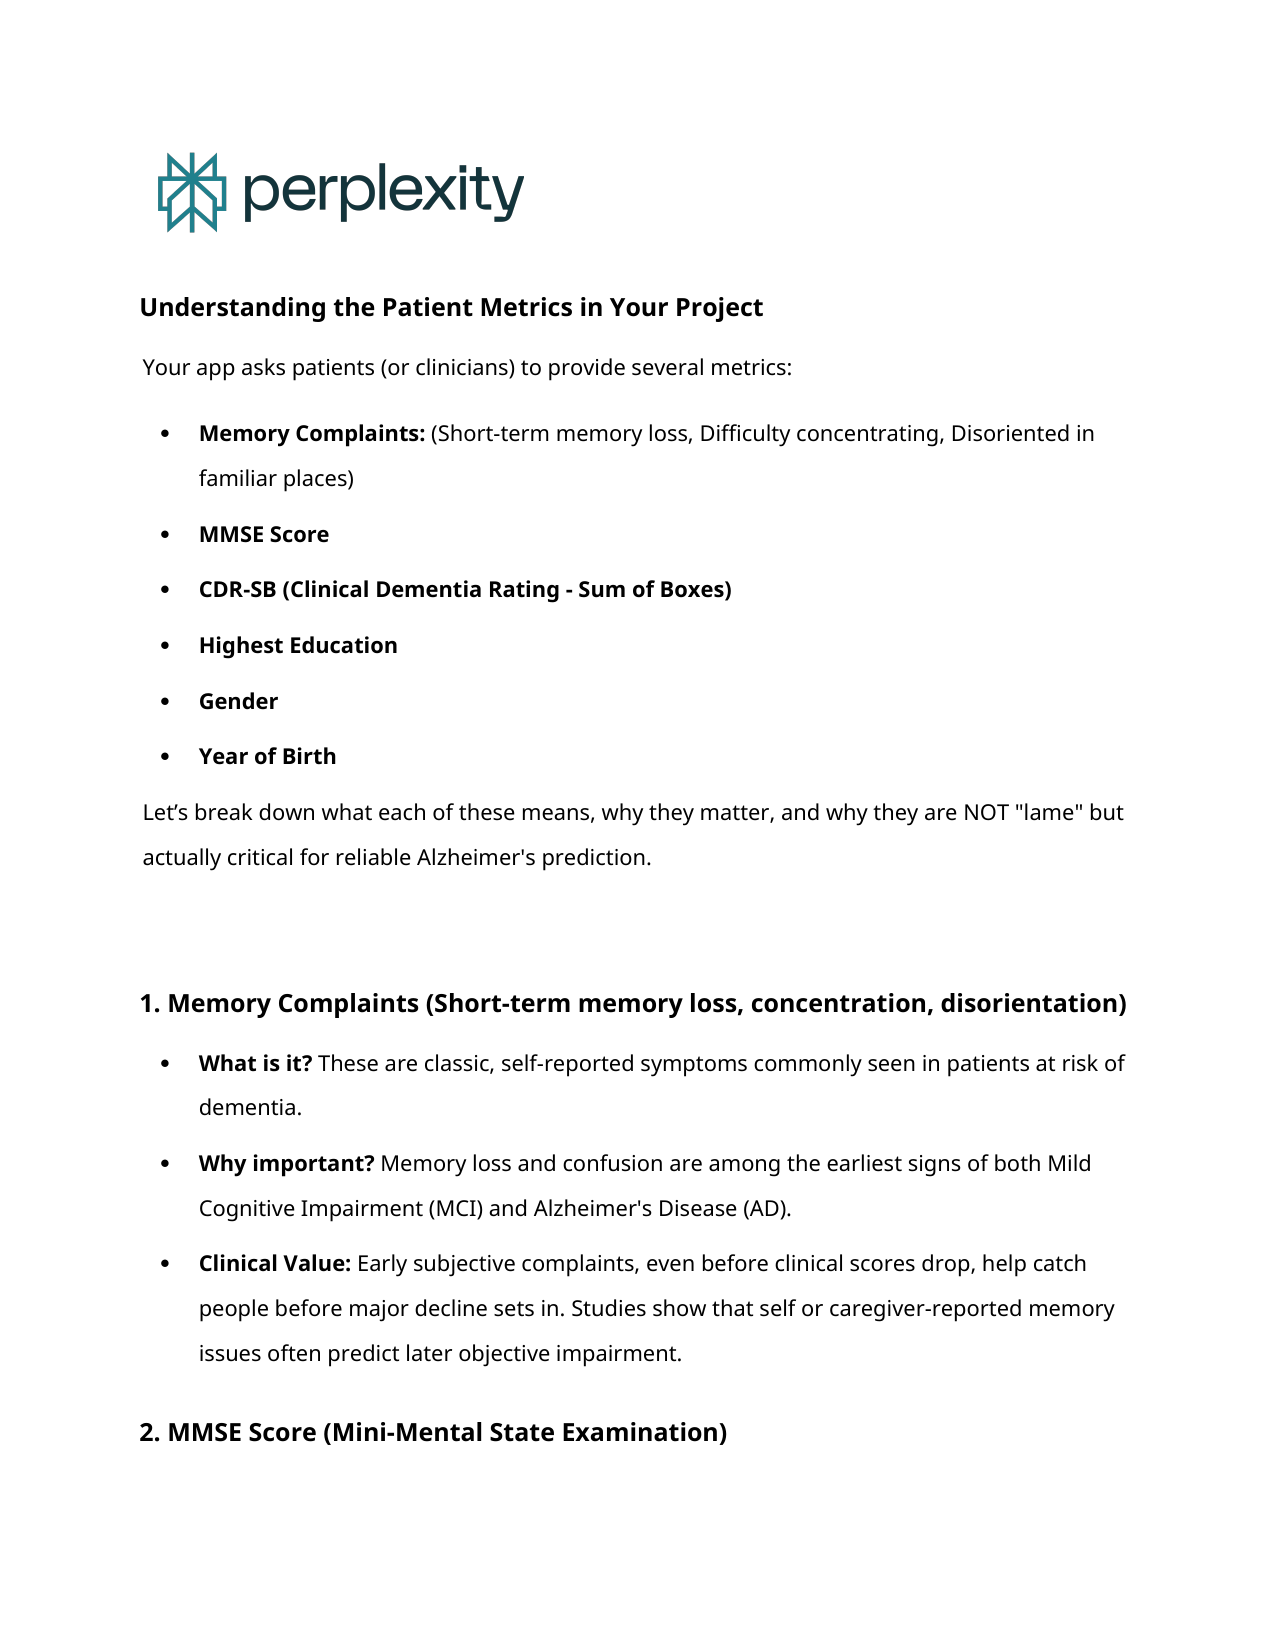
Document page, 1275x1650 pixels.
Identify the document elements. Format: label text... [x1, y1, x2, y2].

list Gender [161, 686, 1133, 715]
list MMSE Score [161, 519, 1133, 548]
list Clinical Value: Early subjective complaints, even before clinical scores drop, help catch people before major decline sets in. Studies show that self or caregiver-reported memory issues often predict later objective impairment. [161, 1248, 1133, 1367]
list Year of Birth [161, 741, 1133, 771]
text 2. MMSE Score (Mini-Mental State Examination) [139, 1415, 1133, 1449]
list Memory Complaints: (Short-term memory loss, Difficulty concentrating, Disoriented in familiar places) [161, 418, 1133, 493]
list CDR-SB (Clinical Dementia Rating - Sum of Boxes) [161, 574, 1133, 604]
list What is it? These are classic, self-reported symptoms commonly seen in patients at risk of dementia. [161, 1048, 1133, 1122]
list Why important? Memory loss and confusion are among the earliest signs of both Mild Cognitive Impairment (MCI) and Alzheimer's Disease (AD). [161, 1148, 1133, 1222]
picture [142, 142, 540, 243]
text Your app asks patients (or clinicians) to provide several metrics: [142, 352, 1133, 382]
text Let’s break down what each of these means, why they matter, and why they are NOT "lame" but actually critical for reliable Alzheimer's prediction. [142, 797, 1133, 871]
text 1. Memory Complaints (Short-term memory loss, concentration, disorientation) [139, 986, 1133, 1020]
text Understanding the Patient Metrics in Your Project [139, 290, 1133, 324]
list Highest Education [161, 630, 1133, 660]
